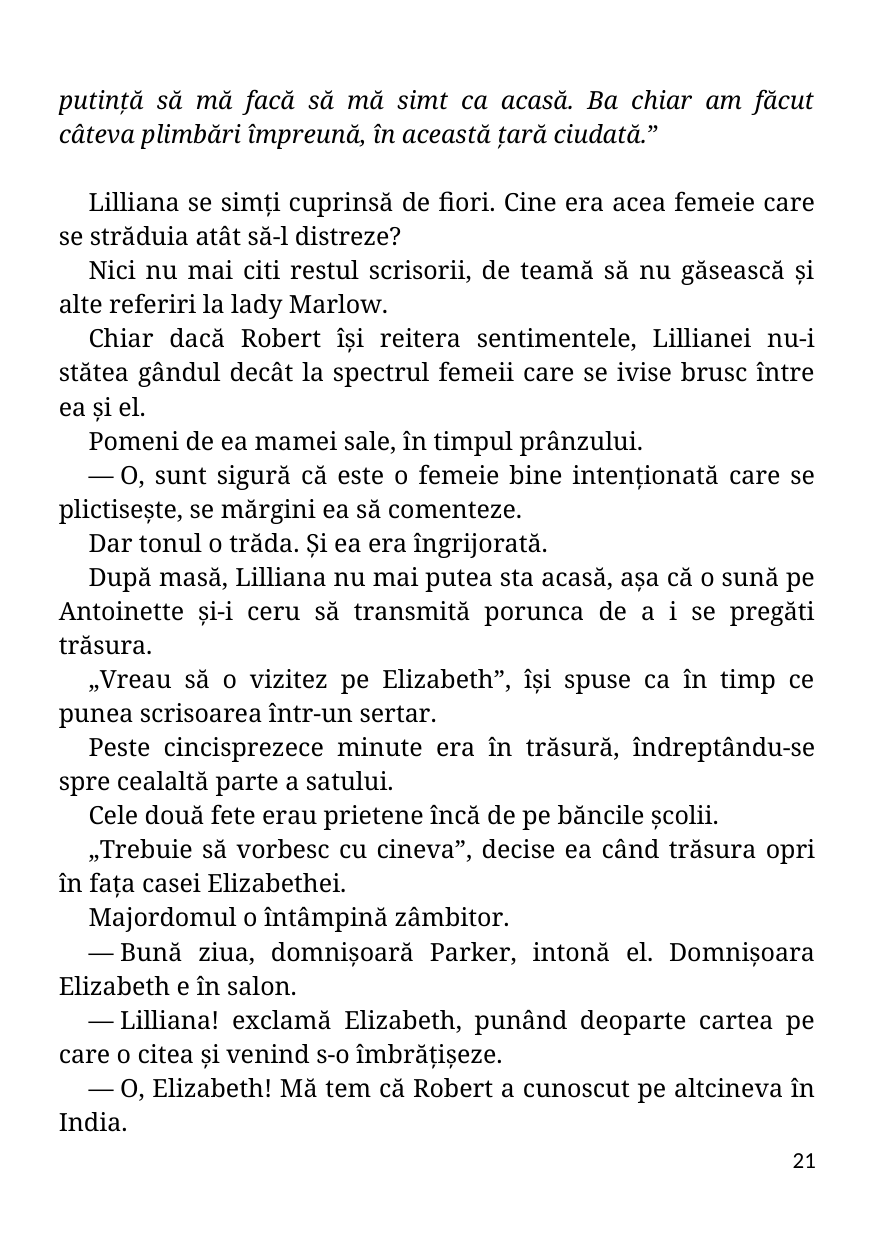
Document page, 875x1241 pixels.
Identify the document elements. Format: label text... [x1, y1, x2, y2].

text — O, Elizabeth! Mă tem că Robert a cunoscut pe altcineva în India. [58, 1070, 816, 1138]
text Cele două fete erau prietene încă de pe băncile școlii. [58, 798, 816, 832]
text Chiar dacă Robert își reitera sentimentele, Lillianei nu-i stătea gândul decât la spectrul femeii care se ivise brusc între ea și el. [58, 321, 816, 423]
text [58, 83, 816, 151]
text Dar tonul o trăda. Și ea era îngrijorată. [58, 525, 816, 559]
text Pomeni de ea mamei sale, în timpul prânzului. [58, 423, 816, 457]
text „Trebuie să vorbesc cu cineva”, decise ea când trăsura opri în fața casei Elizabethei. [58, 832, 816, 900]
text Peste cincisprezece minute era în trăsură, îndreptându-se spre cealaltă parte a satului. [58, 730, 816, 798]
text Nici nu mai citi restul scrisorii, de teamă să nu găsească și alte referiri la lady Marlow. [58, 253, 816, 321]
text După masă, Lilliana nu mai putea sta acasă, așa că o sună pe Antoinette și-i ceru să transmită porunca de a i se pregăti trăsura. [58, 559, 816, 662]
text Lilliana se simți cuprinsă de fiori. Cine era acea femeie care se străduia atât să-l distreze? [58, 185, 816, 253]
text — Lilliana! exclamă Elizabeth, punând deoparte cartea pe care o citea și venind s-o îmbrățișeze. [58, 1002, 816, 1070]
text Majordomul o întâmpină zâmbitor. [58, 900, 816, 934]
text „Vreau să o vizitez pe Elizabeth”, își spuse ca în timp ce punea scrisoarea într-un sertar. [58, 662, 816, 730]
text — Bună ziua, domnișoară Parker, intonă el. Domnișoara Elizabeth e în salon. [58, 934, 816, 1002]
text — O, sunt sigură că este o femeie bine intenționată care se plictisește, se mărgini ea să comenteze. [58, 457, 816, 525]
